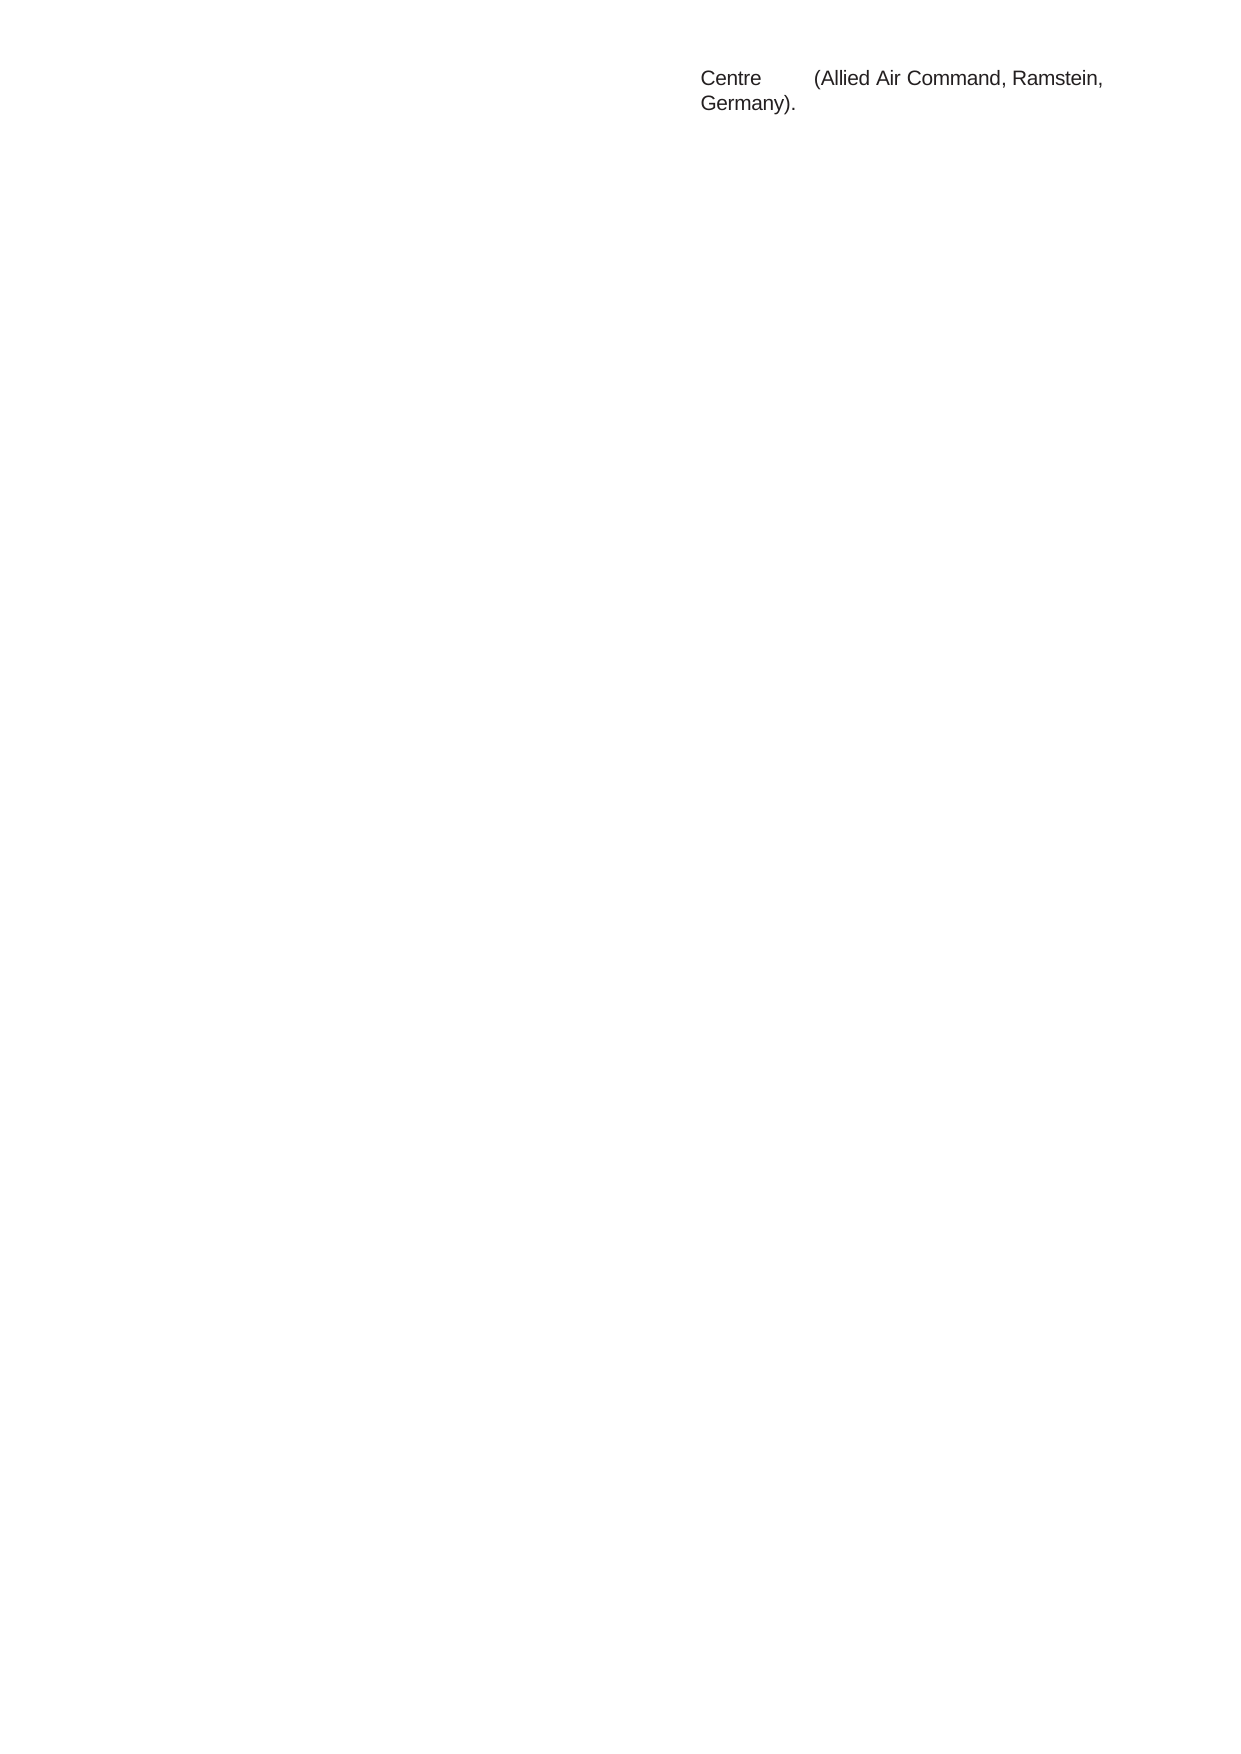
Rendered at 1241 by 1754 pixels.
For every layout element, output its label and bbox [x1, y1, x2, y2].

text [672, 66, 1151, 114]
